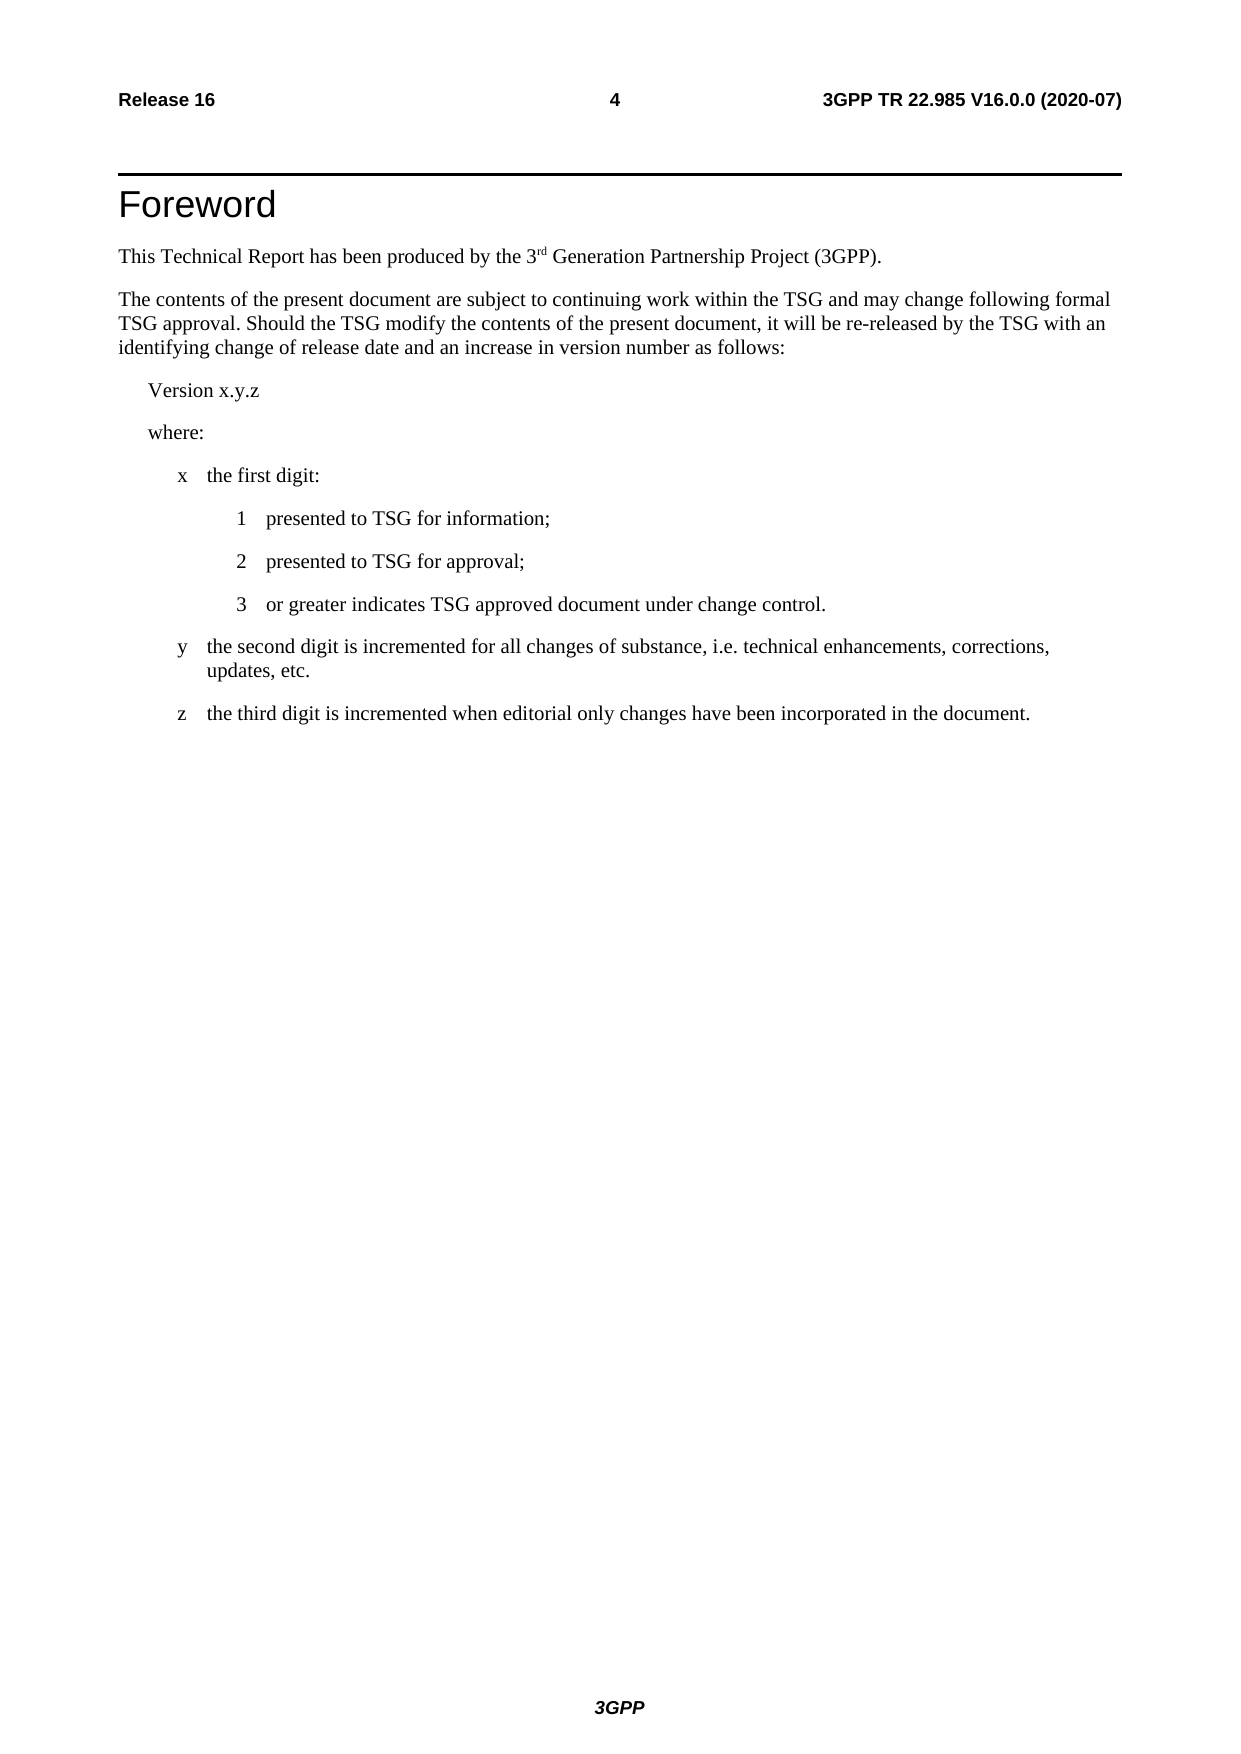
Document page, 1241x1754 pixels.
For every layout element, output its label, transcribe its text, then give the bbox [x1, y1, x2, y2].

text z the third digit is incremented when editorial only changes have been incorporated in the document. [177, 701, 1122, 725]
subtitle Foreword [118, 176, 1122, 225]
text y the second digit is incremented for all changes of substance, i.e. technical enhancements, corrections, updates, etc. [177, 634, 1122, 682]
text 1 presented to TSG for information; [236, 506, 1122, 530]
text Version x.y.z [148, 377, 1122, 402]
text 3 or greater indicates TSG approved document under change control. [236, 592, 1122, 616]
text 2 presented to TSG for approval; [236, 549, 1122, 573]
text where: [148, 420, 1122, 444]
text This Technical Report has been produced by the 3rd Generation Partnership Project (3GPP). [118, 244, 1122, 268]
text x the first digit: [177, 463, 1122, 487]
text The contents of the present document are subject to continuing work within the TSG and may change following formal TSG approval. Should the TSG modify the contents of the present document, it will be re-released by the TSG with an identifying change of release date and an increase in version number as follows: [118, 287, 1122, 359]
